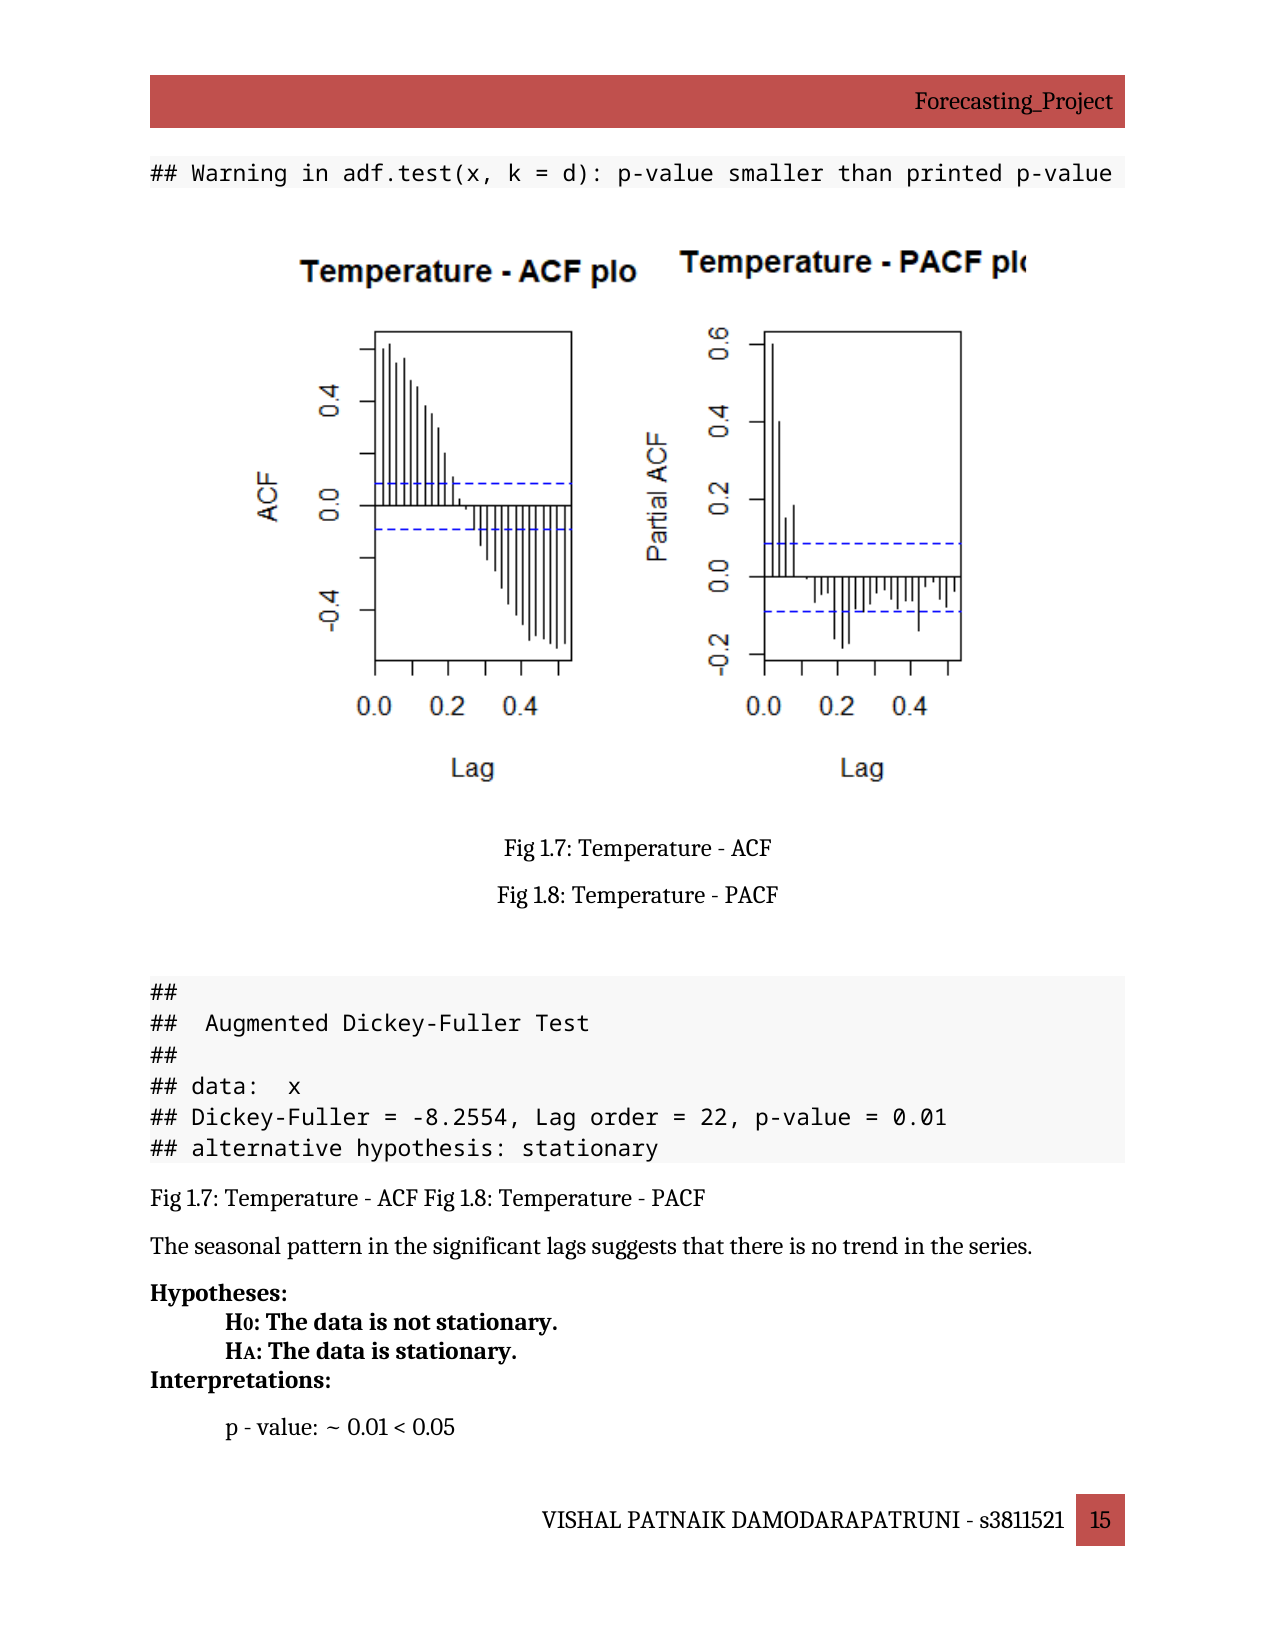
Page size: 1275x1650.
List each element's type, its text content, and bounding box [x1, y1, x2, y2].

text Fig 1.8: Temperature - PACF [150, 881, 1125, 910]
text H0: The data is not stationary. [225, 1308, 1125, 1337]
text The seasonal pattern in the significant lags suggests that there is no trend in the series. [150, 1232, 1125, 1261]
text Interpretations: [150, 1366, 1125, 1394]
text ## ## Augmented Dickey-Fuller Test ## ## data: x ## Dickey-Fuller = -8.2554, Lag order = 22, p-value = 0.01 ## alternative hypothesis: stationary [150, 976, 1125, 1163]
text Fig 1.7: Temperature - ACF [150, 833, 1125, 862]
picture [248, 208, 1027, 815]
text Hypotheses: [150, 1279, 1125, 1308]
text HA: The data is stationary. [225, 1337, 1125, 1366]
text p - value: ~ 0.01 < 0.05 [225, 1413, 1125, 1442]
text ## Warning in adf.test(x, k = d): p-value smaller than printed p-value [150, 156, 1125, 188]
text Fig 1.7: Temperature - ACF Fig 1.8: Temperature - PACF [150, 1184, 1125, 1213]
